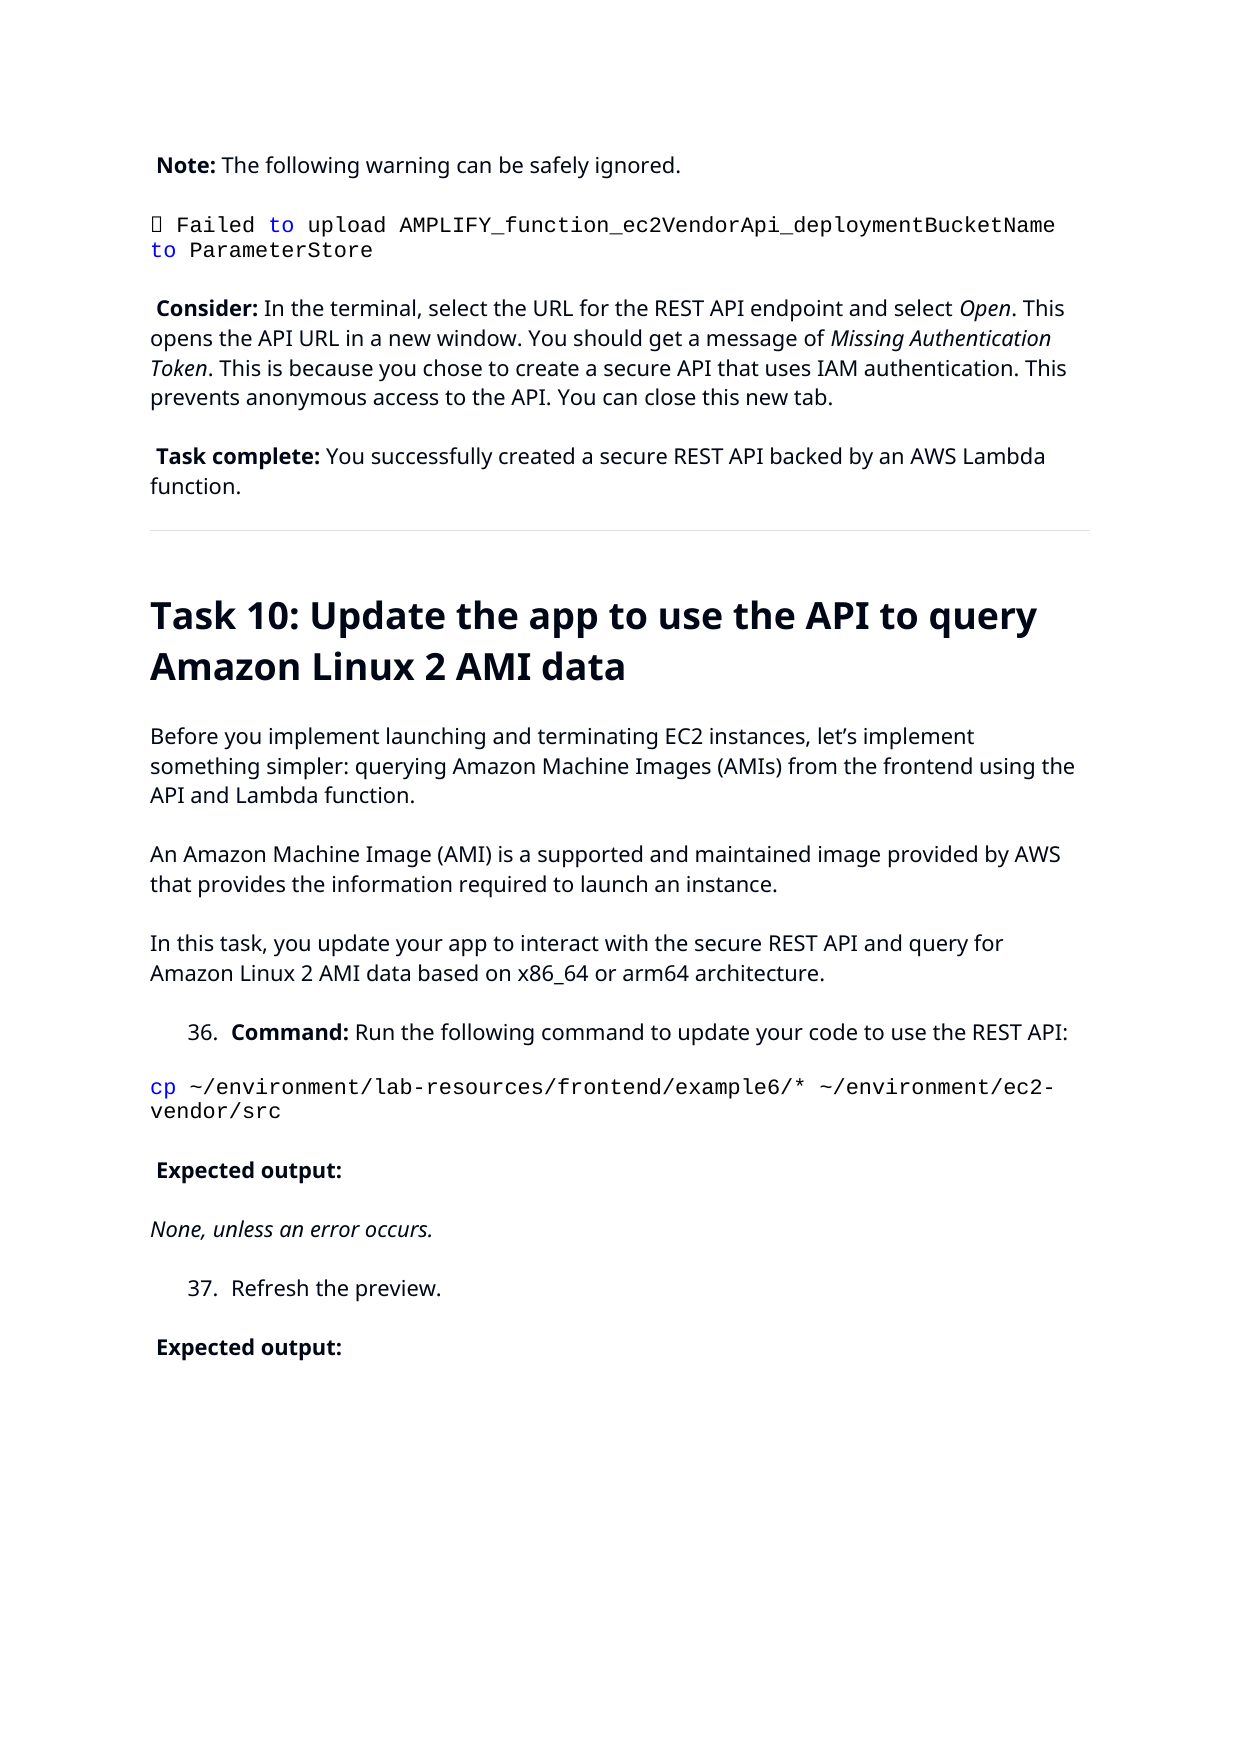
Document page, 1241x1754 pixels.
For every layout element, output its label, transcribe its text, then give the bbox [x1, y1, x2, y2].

text Task complete: You successfully created a secure REST API backed by an AWS Lambda function. [150, 441, 1090, 501]
text Expected output: [150, 1155, 1090, 1184]
text cp ~/environment/lab-resources/frontend/example6/* ~/environment/ec2-vendor/src [281, 1076, 1090, 1126]
list Command: Run the following command to update your code to use the REST API: [187, 1017, 1090, 1047]
text In this task, you update your app to interact with the secure REST API and query for Amazon Linux 2 AMI data based on x86_64 or arm64 architecture. [150, 928, 1090, 988]
text 🛑 Failed to upload AMPLIFY_function_ec2VendorApi_deploymentBucketName to ParameterStore [163, 209, 1090, 264]
text Task 10: Update the app to use the API to query Amazon Linux 2 AMI data [150, 590, 1090, 692]
list Refresh the preview. [187, 1273, 1090, 1302]
text None, unless an error occurs. [150, 1214, 1090, 1243]
text Before you implement launching and terminating EC2 instances, let’s implement something simpler: querying Amazon Machine Images (AMIs) from the frontend using the API and Lambda function. [150, 721, 1090, 810]
text An Amazon Machine Image (AMI) is a supported and maintained image provided by AWS that provides the information required to launch an instance. [150, 839, 1090, 899]
text Expected output: [150, 1332, 1090, 1361]
text Note: The following warning can be safely ignored. [150, 150, 1090, 180]
text Consider: In the terminal, select the URL for the REST API endpoint and select Open. This opens the API URL in a new window. You should get a message of Missing Authentication Token. This is because you chose to create a secure API that uses IAM authentication. This prevents anonymous access to the API. You can close this new tab. [150, 293, 1090, 412]
